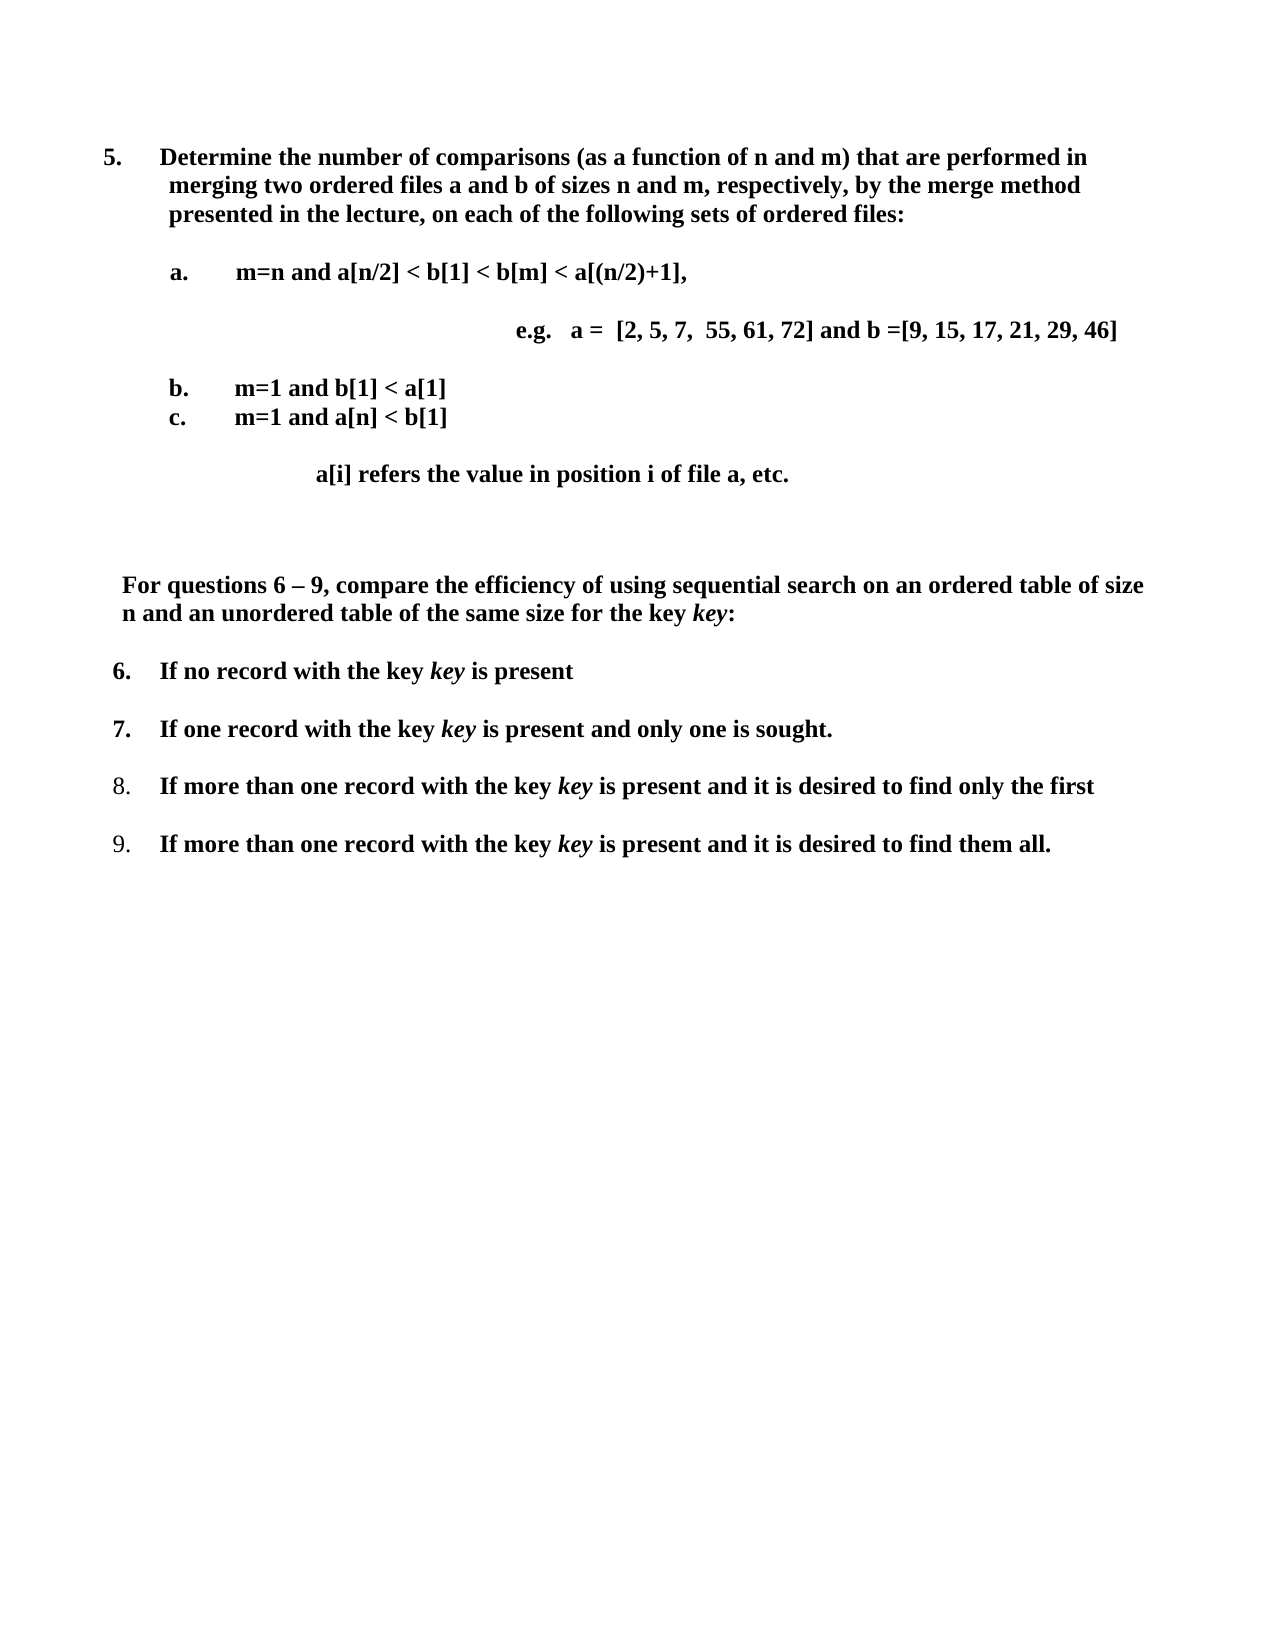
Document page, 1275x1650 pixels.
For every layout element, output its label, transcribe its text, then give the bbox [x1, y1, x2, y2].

list If no record with the key key is present [112, 656, 1162, 685]
text a[i] refers the value in position i of file a, etc. [103, 459, 1162, 488]
list If more than one record with the key key is present and it is desired to find only the first [112, 771, 1162, 800]
list m=1 and a[n] < b[1] [169, 402, 1162, 430]
list m=n and a[n/2] < b[1] < b[m] < a[(n/2)+1], [169, 257, 1162, 286]
list m=1 and b[1] < a[1] [169, 373, 1162, 402]
list If more than one record with the key key is present and it is desired to find them all. [112, 829, 1162, 858]
text For questions 6 – 9, compare the efficiency of using sequential search on an ordered table of size n and an unordered table of the same size for the key key: [122, 570, 1162, 627]
text e.g. a = [2, 5, 7, 55, 61, 72] and b =[9, 15, 17, 21, 29, 46] [516, 315, 1162, 344]
list If one record with the key key is present and only one is sought. [112, 714, 1162, 743]
